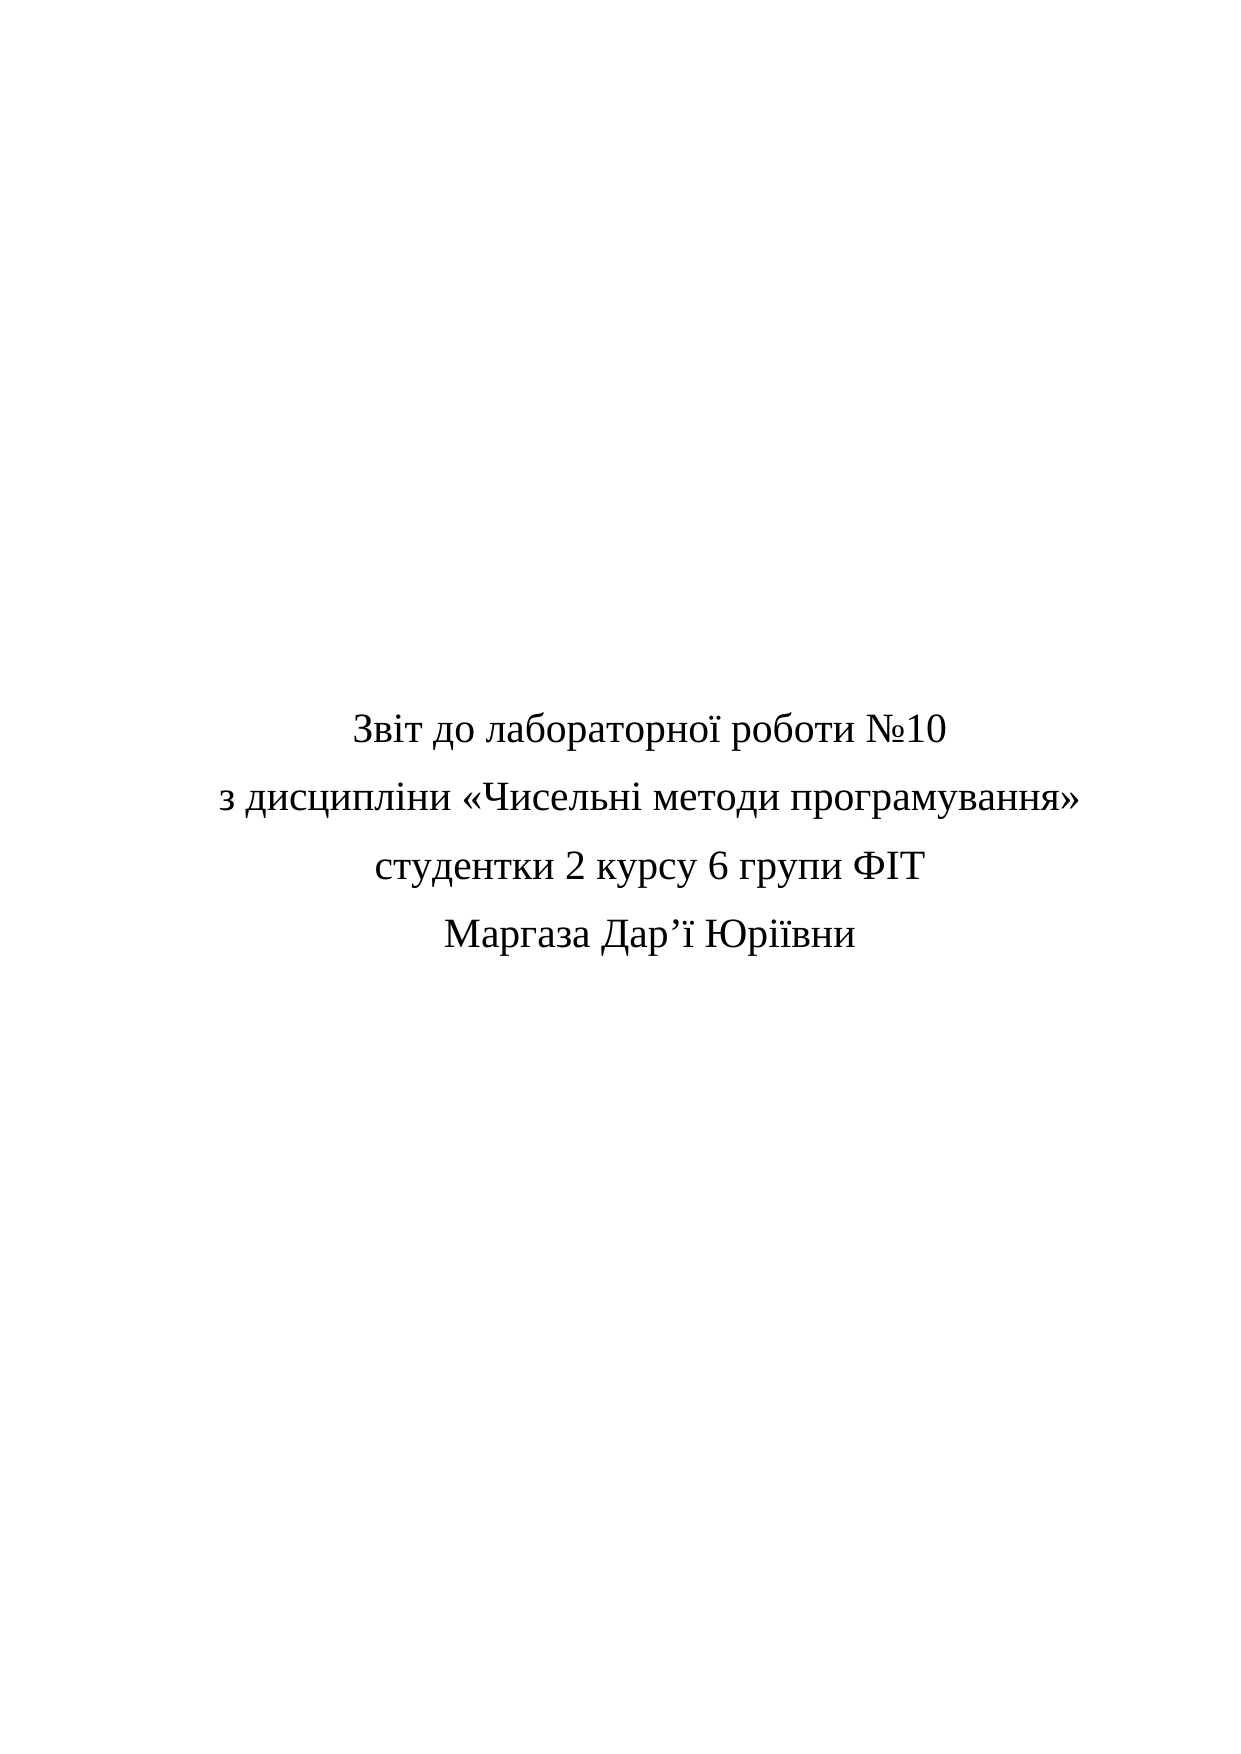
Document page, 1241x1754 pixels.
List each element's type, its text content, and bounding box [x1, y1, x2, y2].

text Маргаза Дар’ї Юріївни [148, 908, 1152, 956]
text студентки 2 курсу 6 групи ФІТ [148, 840, 1152, 888]
text з дисципліни «Чисельні методи програмування» [148, 772, 1152, 820]
text Звіт до лабораторної роботи №10 [148, 703, 1152, 751]
